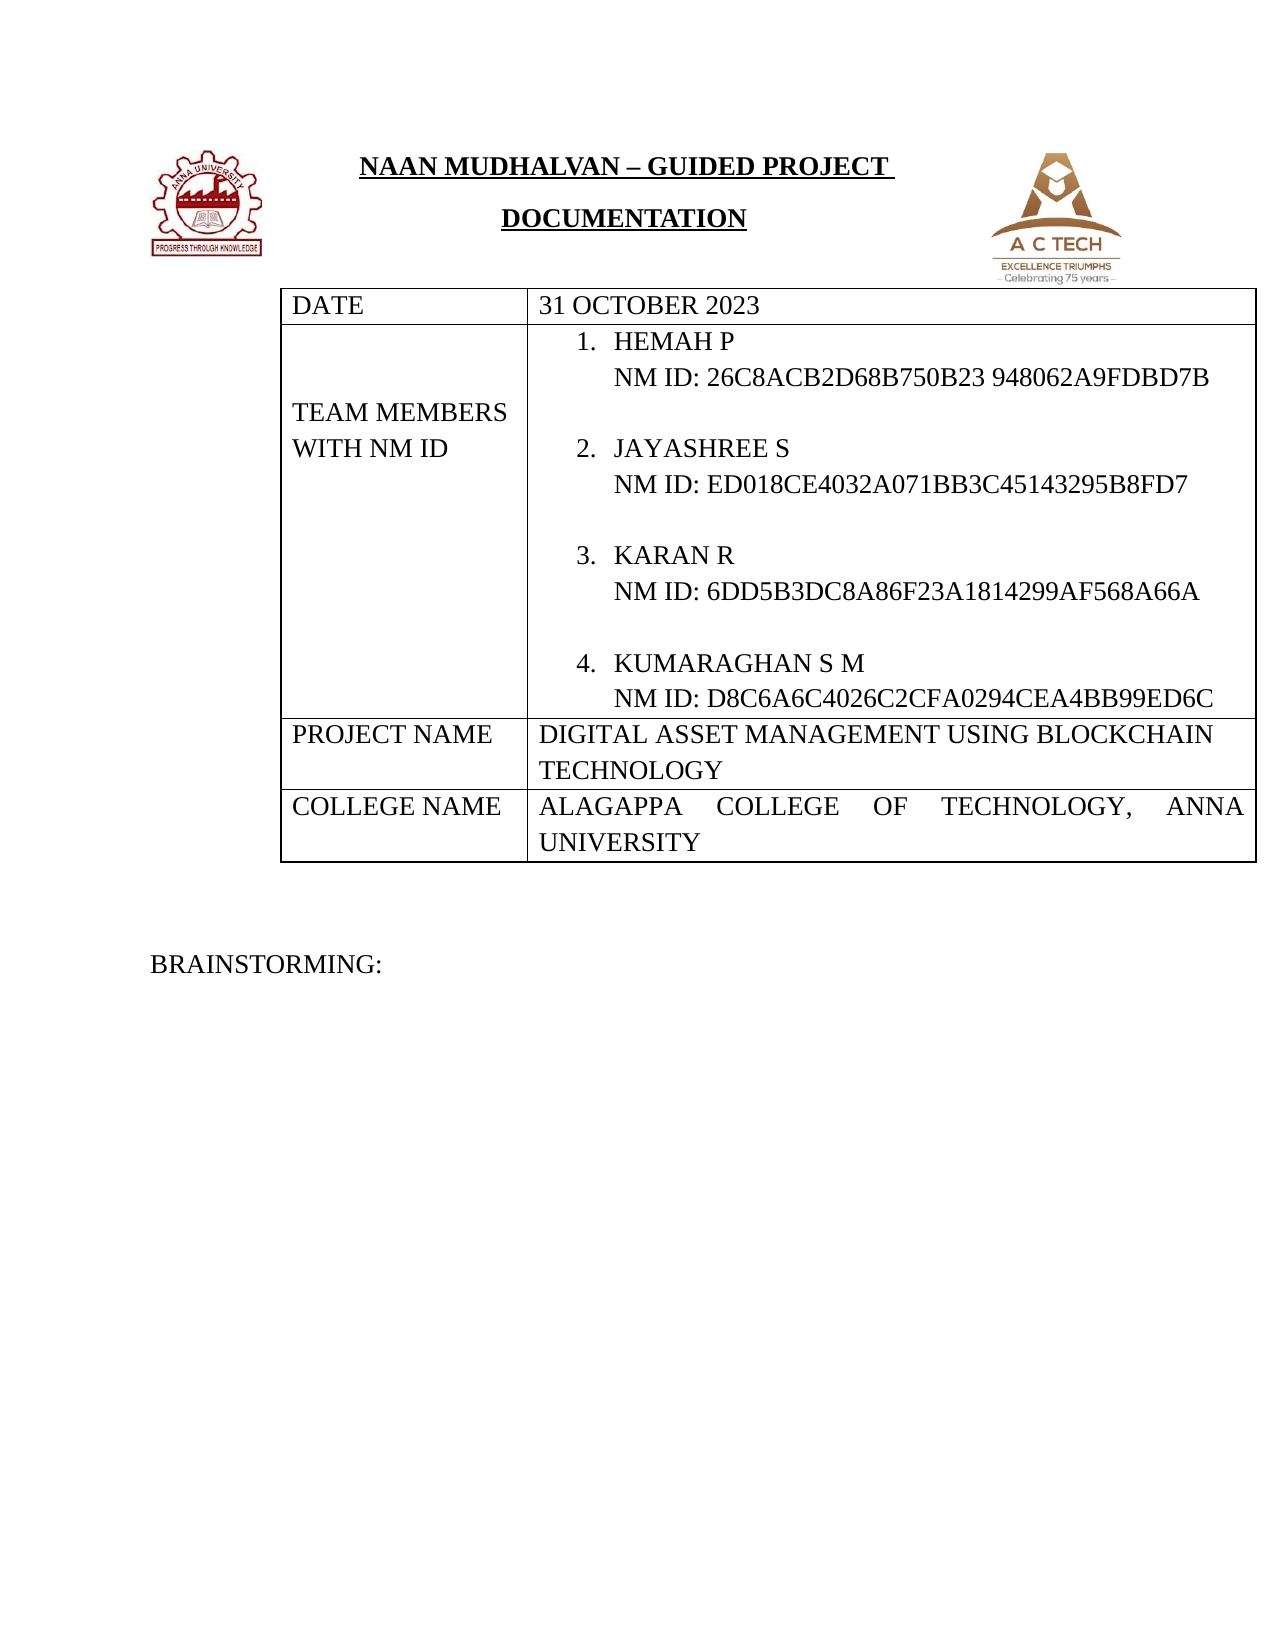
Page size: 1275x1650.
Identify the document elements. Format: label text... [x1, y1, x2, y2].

picture [150, 150, 263, 257]
table_cell HEMAH P NM ID: 26C8ACB2D68B750B23 948062A9FDBD7B JAYASHREE S NM ID: ED018CE4032A071BB3C45143295B8FD7 KARAN R NM ID: 6DD5B3DC8A86F23A1814299AF568A66A KUMARAGHAN S M NM ID: D8C6A6C4026C2CFA0294CEA4BB99ED6C [528, 325, 1255, 717]
table_header 31 OCTOBER 2023 [528, 289, 1255, 324]
table_cell ALAGAPPA COLLEGE OF TECHNOLOGY, ANNA UNIVERSITY [528, 790, 1255, 861]
table_cell PROJECT NAME [282, 719, 527, 789]
table_cell TEAM MEMBERS WITH NM ID [282, 325, 527, 717]
table_cell COLLEGE NAME [282, 790, 527, 861]
picture [986, 150, 1125, 288]
table_header DATE [282, 289, 527, 324]
text BRAINSTORMING: [150, 948, 1125, 979]
text NAAN MUDHALVAN – GUIDED PROJECT [263, 150, 986, 181]
table_cell DIGITAL ASSET MANAGEMENT USING BLOCKCHAIN TECHNOLOGY [528, 719, 1255, 789]
text DOCUMENTATION [263, 202, 986, 233]
